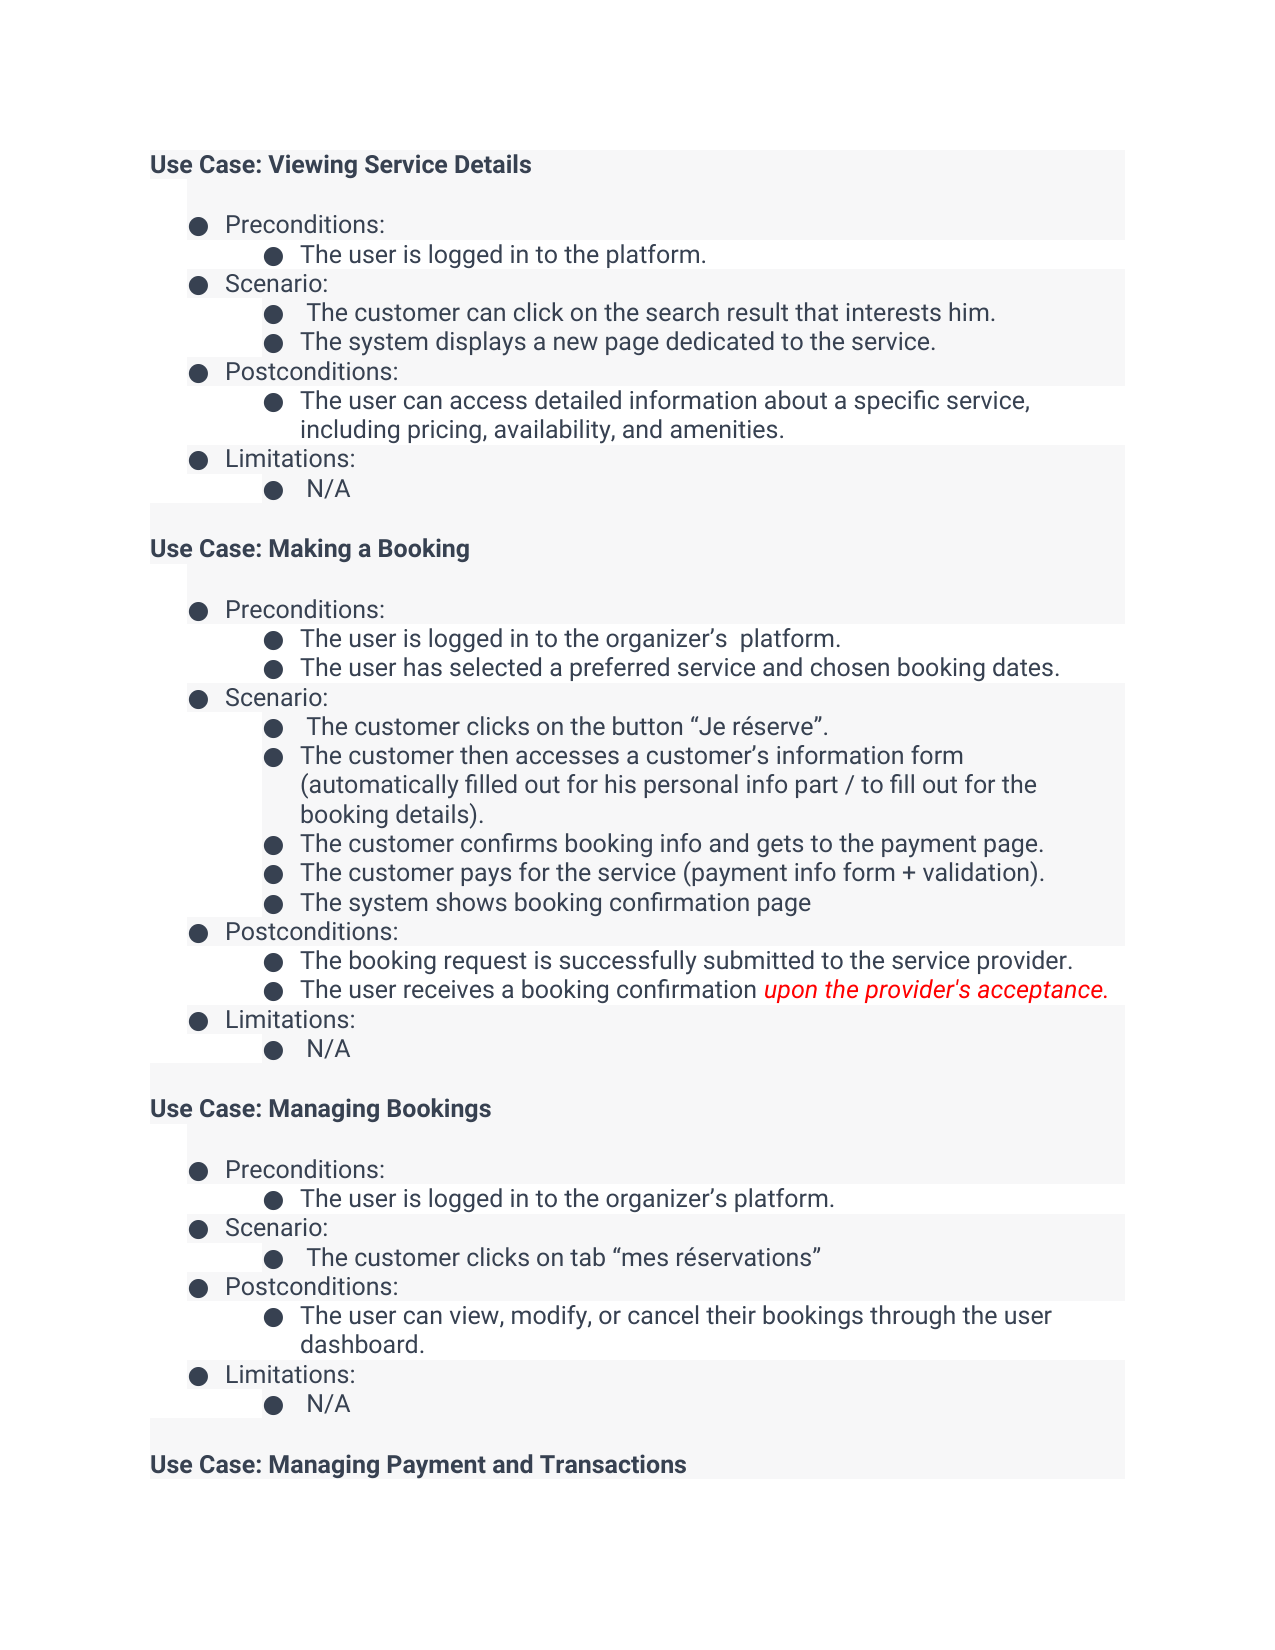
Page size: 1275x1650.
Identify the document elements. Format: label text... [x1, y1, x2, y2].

list The user is logged in to the organizer’s platform. [262, 1184, 1125, 1214]
list Preconditions: [187, 1155, 1125, 1184]
text Use Case: Making a Booking [150, 534, 1125, 564]
list N/A [262, 474, 1125, 503]
list The customer clicks on tab “mes réservations” [262, 1243, 1125, 1272]
list The user can view, modify, or cancel their bookings through the user dashboard. [262, 1301, 1125, 1360]
list The user is logged in to the platform. [262, 240, 1125, 269]
list The system displays a new page dedicated to the service. [262, 328, 1125, 357]
list Limitations: [187, 1005, 1125, 1034]
list The user receives a booking confirmation upon the provider's acceptance. [262, 976, 1125, 1005]
list The customer pays for the service (payment info form + validation). [262, 858, 1125, 888]
list N/A [262, 1034, 1125, 1063]
text Use Case: Managing Payment and Transactions [150, 1450, 1125, 1479]
list Limitations: [187, 445, 1125, 474]
list The user has selected a preferred service and chosen booking dates. [262, 653, 1125, 683]
list Preconditions: [187, 595, 1125, 624]
list The user can access detailed information about a specific service, including pricing, availability, and amenities. [262, 386, 1125, 445]
list The customer clicks on the button “Je réserve”. [262, 712, 1125, 741]
list Scenario: [187, 269, 1125, 298]
list Postconditions: [187, 917, 1125, 946]
text Use Case: Viewing Service Details [150, 150, 1125, 179]
list The customer can click on the search result that interests him. [262, 298, 1125, 328]
list The user is logged in to the organizer’s platform. [262, 624, 1125, 653]
list N/A [262, 1389, 1125, 1418]
list The customer confirms booking info and gets to the payment page. [262, 829, 1125, 858]
list The booking request is successfully submitted to the service provider. [262, 946, 1125, 976]
list Limitations: [187, 1360, 1125, 1389]
text Use Case: Managing Bookings [150, 1094, 1125, 1124]
list Postconditions: [187, 357, 1125, 386]
list Preconditions: [187, 211, 1125, 240]
list The system shows booking confirmation page [262, 888, 1125, 917]
list Postconditions: [187, 1272, 1125, 1301]
list Scenario: [187, 1214, 1125, 1243]
list Scenario: [187, 683, 1125, 712]
list The customer then accesses a customer’s information form (automatically filled out for his personal info part / to fill out for the booking details). [262, 741, 1125, 829]
